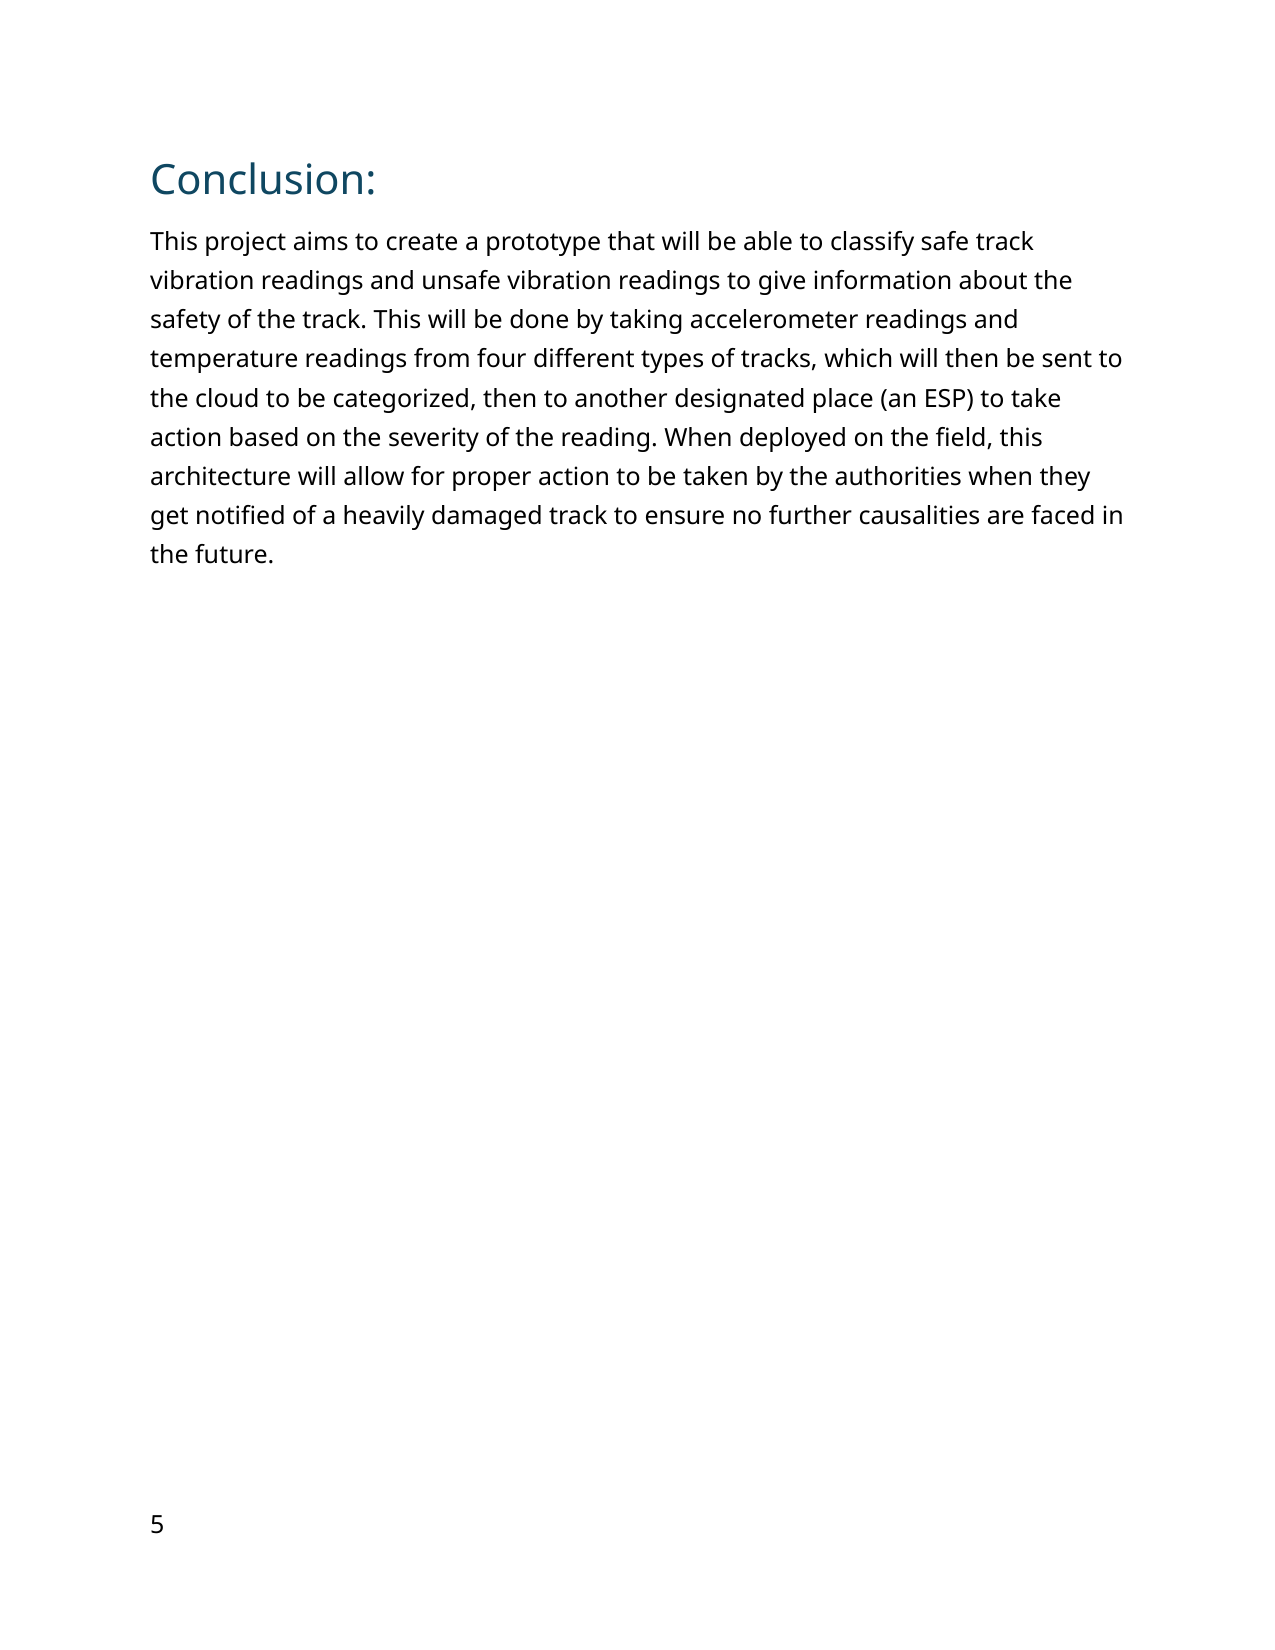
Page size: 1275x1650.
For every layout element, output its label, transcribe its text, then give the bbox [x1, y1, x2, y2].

text This project aims to create a prototype that will be able to classify safe track vibration readings and unsafe vibration readings to give information about the safety of the track. This will be done by taking accelerometer readings and temperature readings from four different types of tracks, which will then be sent to the cloud to be categorized, then to another designated place (an ESP) to take action based on the severity of the reading. When deployed on the field, this architecture will allow for proper action to be taken by the authorities when they get notified of a heavily damaged track to ensure no further causalities are faced in the future. [150, 223, 1125, 571]
subtitle Conclusion: [150, 150, 1125, 207]
